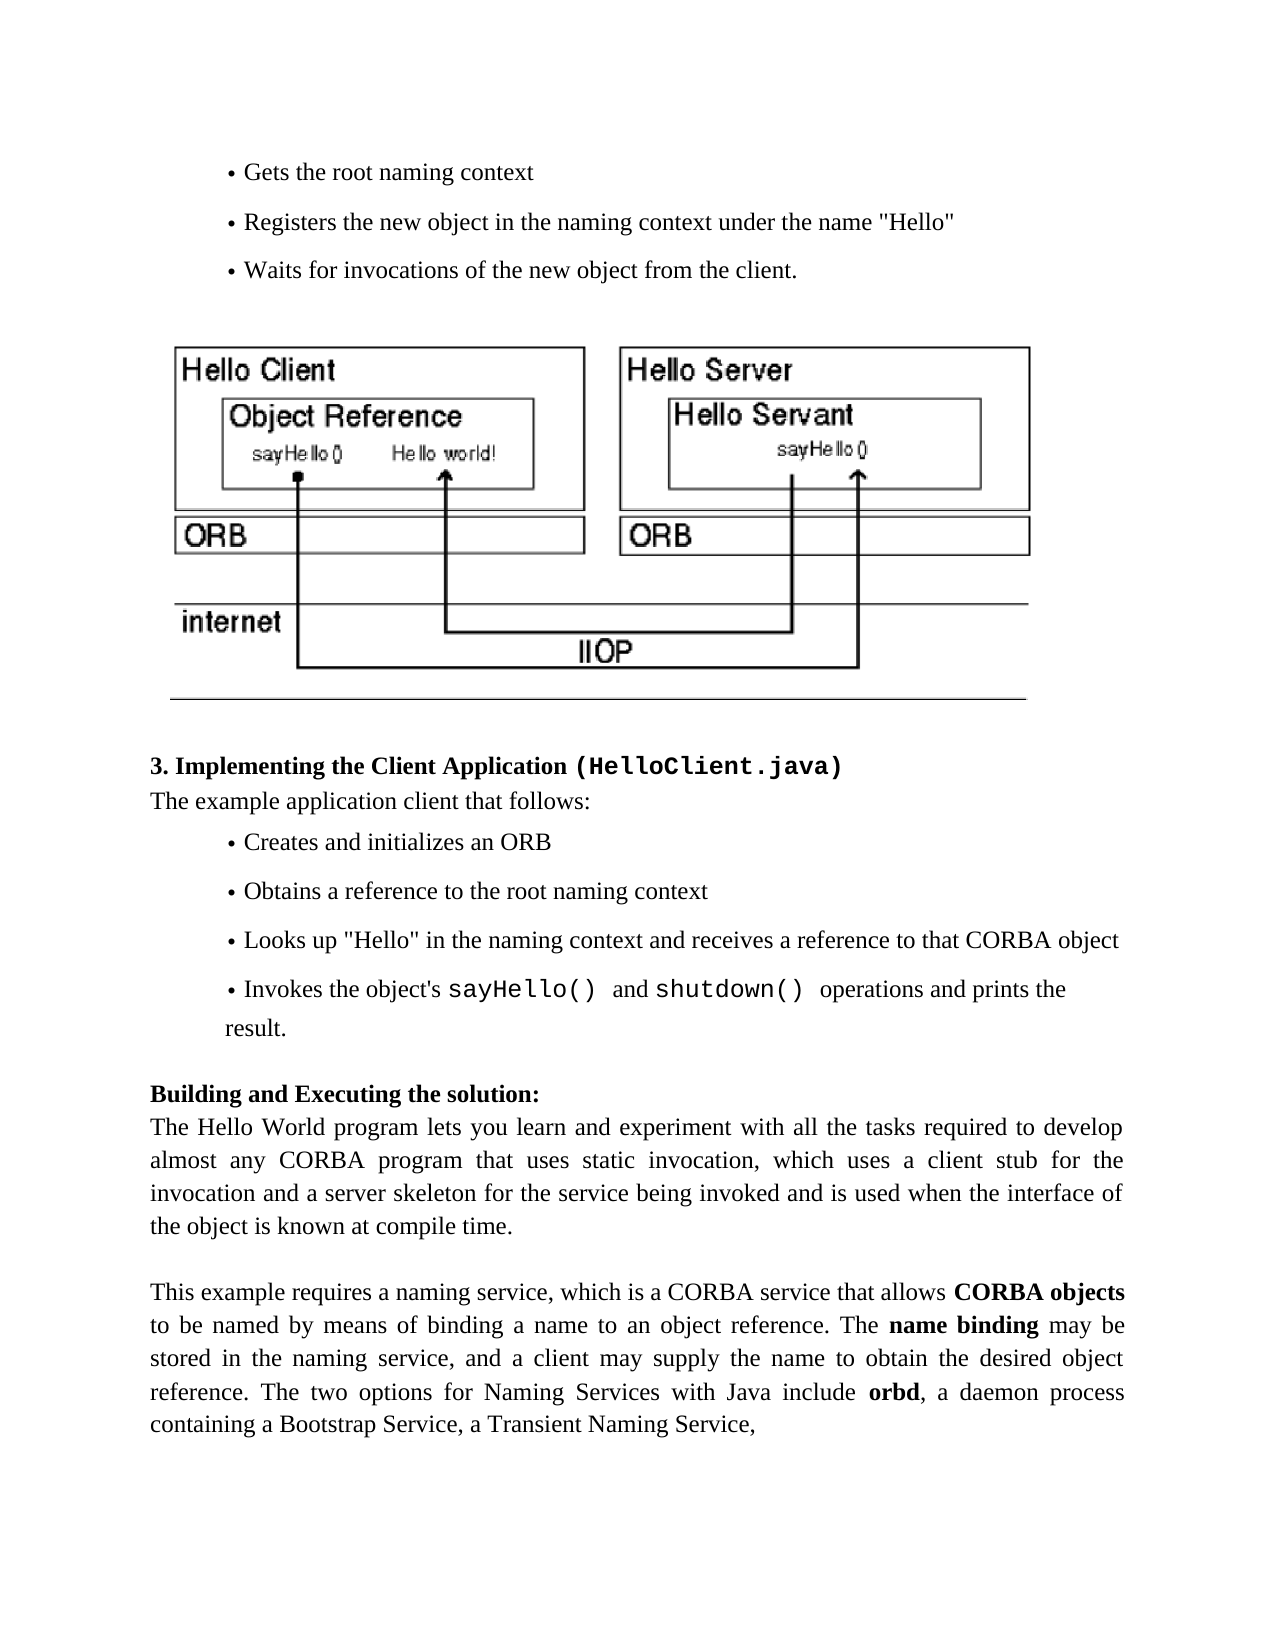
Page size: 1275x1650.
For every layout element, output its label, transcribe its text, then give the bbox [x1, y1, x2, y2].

text This example requires a naming service, which is a CORBA service that allows CORBA objects to be named by means of binding a name to an object reference. The name binding may be stored in the naming service, and a client may supply the name to obtain the desired object reference. The two options for Naming Services with Java include orbd, a daemon process containing a Bootstrap Service, a Transient Naming Service, [150, 1277, 1125, 1438]
text ∙ Looks up "Hello" in the naming context and receives a reference to that CORBA object [225, 917, 1125, 960]
text ∙ Gets the root naming context [225, 150, 1125, 193]
text The Hello World program lets you learn and experiment with all the tasks required to develop almost any CORBA program that uses static invocation, which uses a client stub for the invocation and a server skeleton for the service being invoked and is used when the interface of the object is known at compile time. [150, 1112, 1125, 1240]
text 3. Implementing the Client Application (HelloClient.java) [150, 751, 1125, 782]
picture [150, 330, 1055, 718]
text ∙ Registers the new object in the naming context under the name "Hello" [225, 199, 1125, 242]
text ∙ Waits for invocations of the new object from the client. [225, 248, 1125, 291]
text The example application client that follows: [150, 786, 1125, 815]
text ∙ Creates and initializes an ORB [225, 819, 1125, 862]
text ∙ Obtains a reference to the root naming context [225, 868, 1125, 911]
text Building and Executing the solution: [150, 1079, 1125, 1108]
text ∙ Invokes the object's sayHello() and shutdown() operations and prints the result. [225, 966, 1125, 1042]
